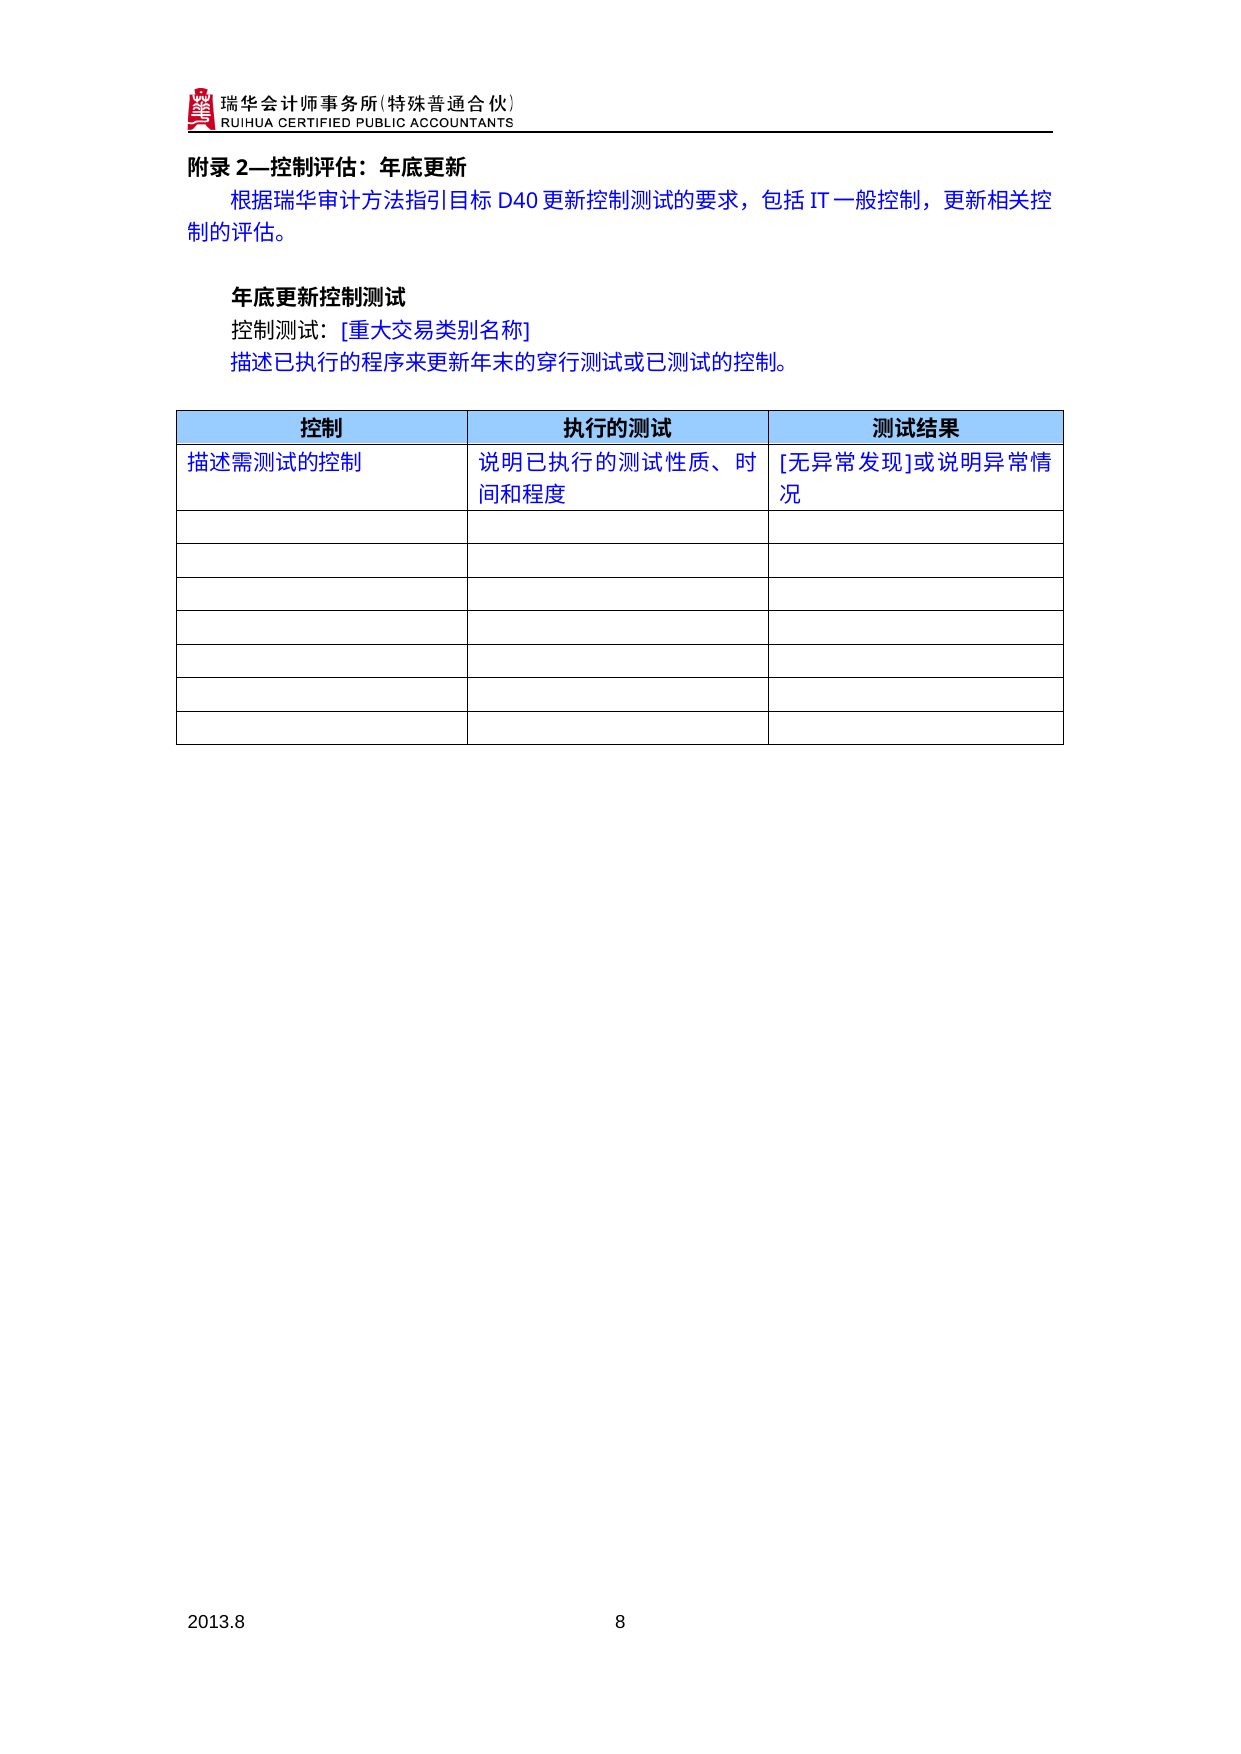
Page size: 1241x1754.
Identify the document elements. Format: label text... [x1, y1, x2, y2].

text 年底更新控制测试 [187, 280, 1053, 312]
table_cell [177, 611, 467, 644]
table_cell [468, 578, 768, 610]
table_cell [468, 712, 768, 744]
table_cell [468, 678, 768, 711]
table_header 测试结果 [769, 411, 1063, 443]
table_header 执行的测试 [468, 411, 768, 443]
table_cell [769, 611, 1063, 644]
table_cell [769, 712, 1063, 744]
table_cell [177, 511, 467, 543]
picture [187, 88, 513, 130]
table_cell [177, 712, 467, 744]
table_cell [769, 678, 1063, 711]
text 控制测试：[重大交易类别名称] [187, 312, 1053, 345]
table_cell [769, 511, 1063, 543]
text 描述已执行的程序来更新年末的穿行测试或已测试的控制。 [187, 345, 1053, 377]
table_cell [468, 645, 768, 677]
table_cell [468, 611, 768, 644]
text 根据瑞华审计方法指引目标D40更新控制测试的要求，包括IT一般控制，更新相关控制的评估。 [187, 182, 1053, 247]
table_cell [177, 678, 467, 711]
table_cell [769, 544, 1063, 577]
table_cell [769, 645, 1063, 677]
table_cell [468, 511, 768, 543]
text 附录2—控制评估：年底更新 [187, 150, 1053, 182]
table_cell [177, 645, 467, 677]
table_cell 描述需测试的控制 [177, 445, 467, 509]
table_cell [无异常发现]或说明异常情况 [769, 445, 1063, 509]
table_cell [468, 544, 768, 577]
table_header 控制 [177, 411, 467, 443]
table_cell [177, 544, 467, 577]
table_cell [769, 578, 1063, 610]
table_cell [177, 578, 467, 610]
table_cell 说明已执行的测试性质、时间和程度 [468, 445, 768, 509]
